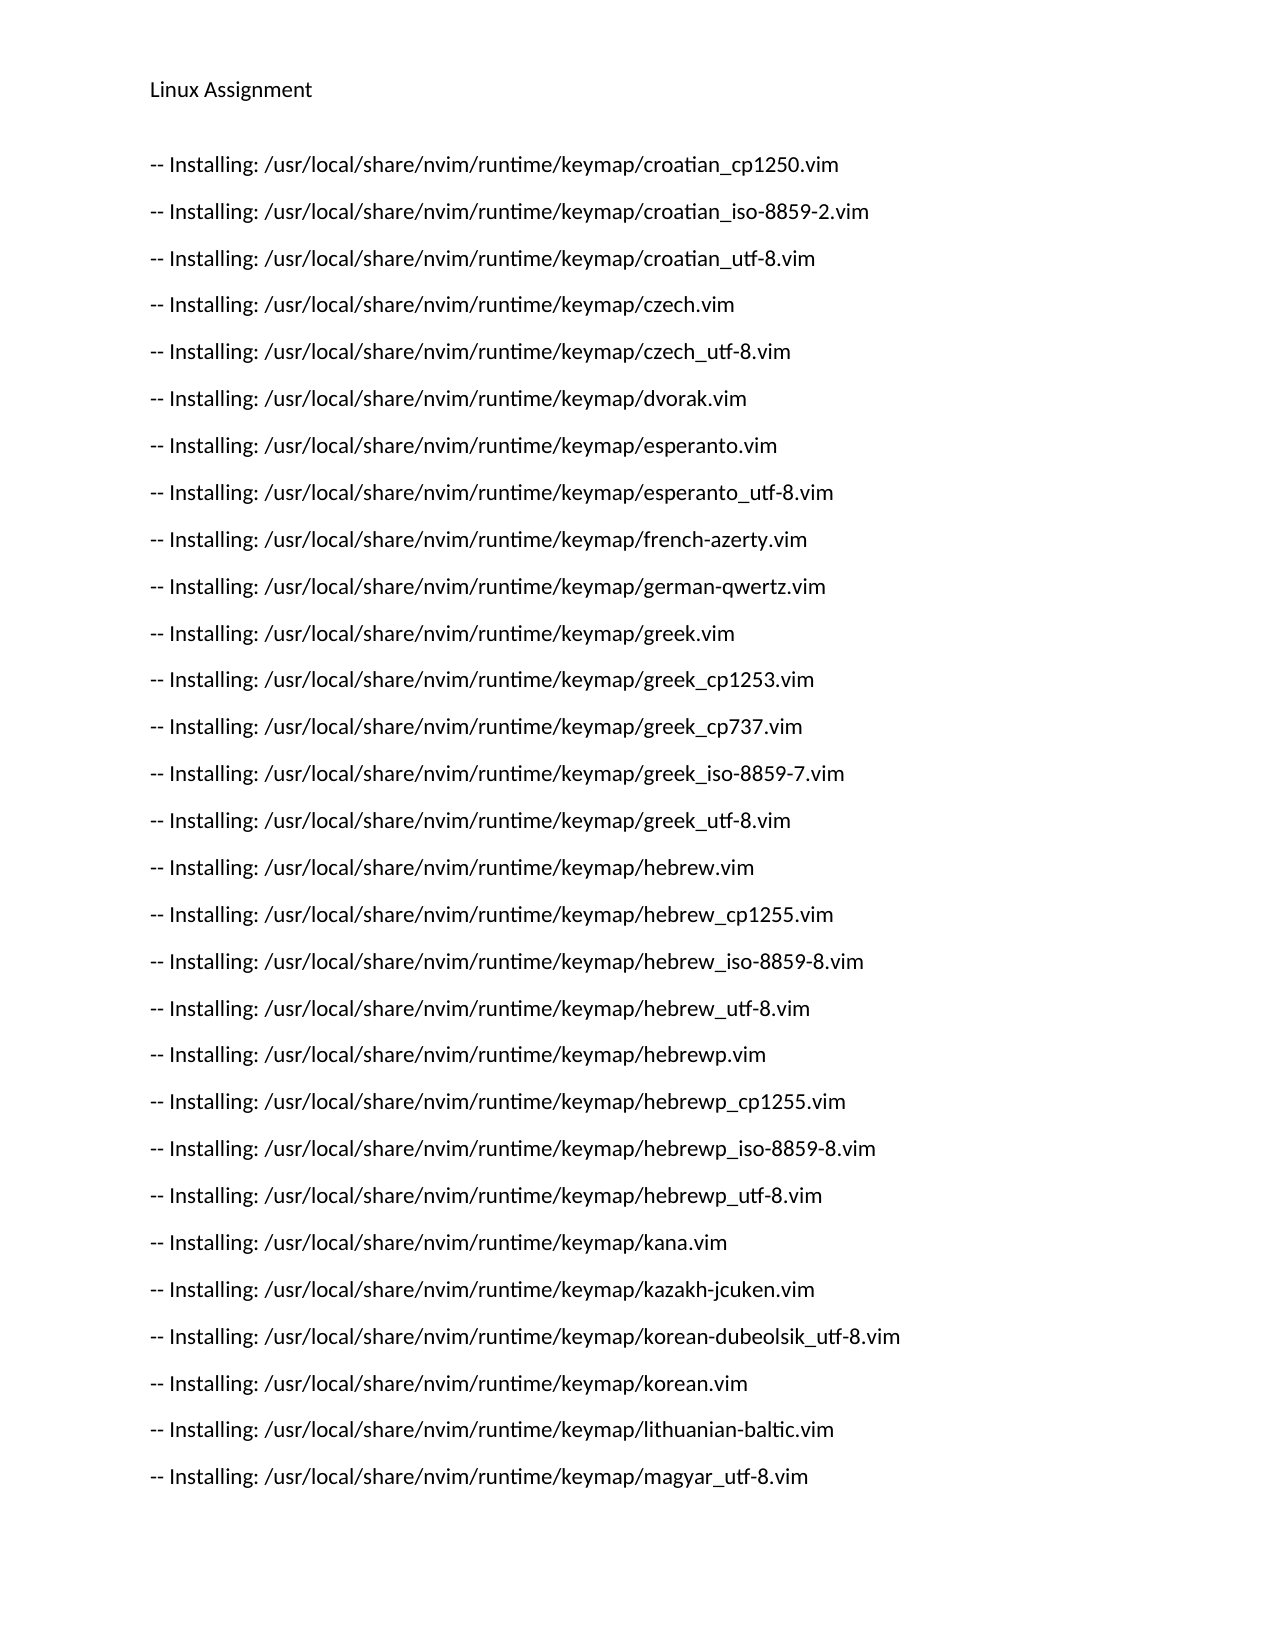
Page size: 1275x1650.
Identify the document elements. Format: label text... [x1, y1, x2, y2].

text -- Installing: /usr/local/share/nvim/runtime/keymap/hebrew.vim [150, 853, 1125, 881]
text -- Installing: /usr/local/share/nvim/runtime/keymap/greek_iso-8859-7.vim [150, 759, 1125, 787]
text -- Installing: /usr/local/share/nvim/runtime/keymap/hebrew_iso-8859-8.vim [150, 947, 1125, 975]
text -- Installing: /usr/local/share/nvim/runtime/keymap/dvorak.vim [150, 384, 1125, 412]
text -- Installing: /usr/local/share/nvim/runtime/keymap/czech.vim [150, 291, 1125, 319]
text -- Installing: /usr/local/share/nvim/runtime/keymap/korean.vim [150, 1369, 1125, 1397]
text -- Installing: /usr/local/share/nvim/runtime/keymap/german-qwertz.vim [150, 572, 1125, 600]
text -- Installing: /usr/local/share/nvim/runtime/keymap/hebrewp_cp1255.vim [150, 1087, 1125, 1116]
text -- Installing: /usr/local/share/nvim/runtime/keymap/hebrew_cp1255.vim [150, 900, 1125, 928]
text -- Installing: /usr/local/share/nvim/runtime/keymap/esperanto_utf-8.vim [150, 478, 1125, 506]
text -- Installing: /usr/local/share/nvim/runtime/keymap/kana.vim [150, 1228, 1125, 1256]
text -- Installing: /usr/local/share/nvim/runtime/keymap/lithuanian-baltic.vim [150, 1416, 1125, 1444]
text -- Installing: /usr/local/share/nvim/runtime/keymap/czech_utf-8.vim [150, 337, 1125, 366]
text -- Installing: /usr/local/share/nvim/runtime/keymap/croatian_iso-8859-2.vim [150, 197, 1125, 225]
text -- Installing: /usr/local/share/nvim/runtime/keymap/esperanto.vim [150, 431, 1125, 459]
text -- Installing: /usr/local/share/nvim/runtime/keymap/hebrewp.vim [150, 1041, 1125, 1069]
text -- Installing: /usr/local/share/nvim/runtime/keymap/greek_cp1253.vim [150, 666, 1125, 694]
text -- Installing: /usr/local/share/nvim/runtime/keymap/greek_cp737.vim [150, 712, 1125, 741]
text -- Installing: /usr/local/share/nvim/runtime/keymap/korean-dubeolsik_utf-8.vim [150, 1322, 1125, 1350]
text -- Installing: /usr/local/share/nvim/runtime/keymap/hebrew_utf-8.vim [150, 994, 1125, 1022]
text -- Installing: /usr/local/share/nvim/runtime/keymap/kazakh-jcuken.vim [150, 1275, 1125, 1303]
text -- Installing: /usr/local/share/nvim/runtime/keymap/greek.vim [150, 619, 1125, 647]
text -- Installing: /usr/local/share/nvim/runtime/keymap/croatian_cp1250.vim [150, 150, 1125, 178]
text -- Installing: /usr/local/share/nvim/runtime/keymap/french-azerty.vim [150, 525, 1125, 553]
text -- Installing: /usr/local/share/nvim/runtime/keymap/greek_utf-8.vim [150, 806, 1125, 834]
text -- Installing: /usr/local/share/nvim/runtime/keymap/hebrewp_iso-8859-8.vim [150, 1134, 1125, 1162]
text -- Installing: /usr/local/share/nvim/runtime/keymap/magyar_utf-8.vim [150, 1462, 1125, 1491]
text -- Installing: /usr/local/share/nvim/runtime/keymap/croatian_utf-8.vim [150, 244, 1125, 272]
text -- Installing: /usr/local/share/nvim/runtime/keymap/hebrewp_utf-8.vim [150, 1181, 1125, 1209]
